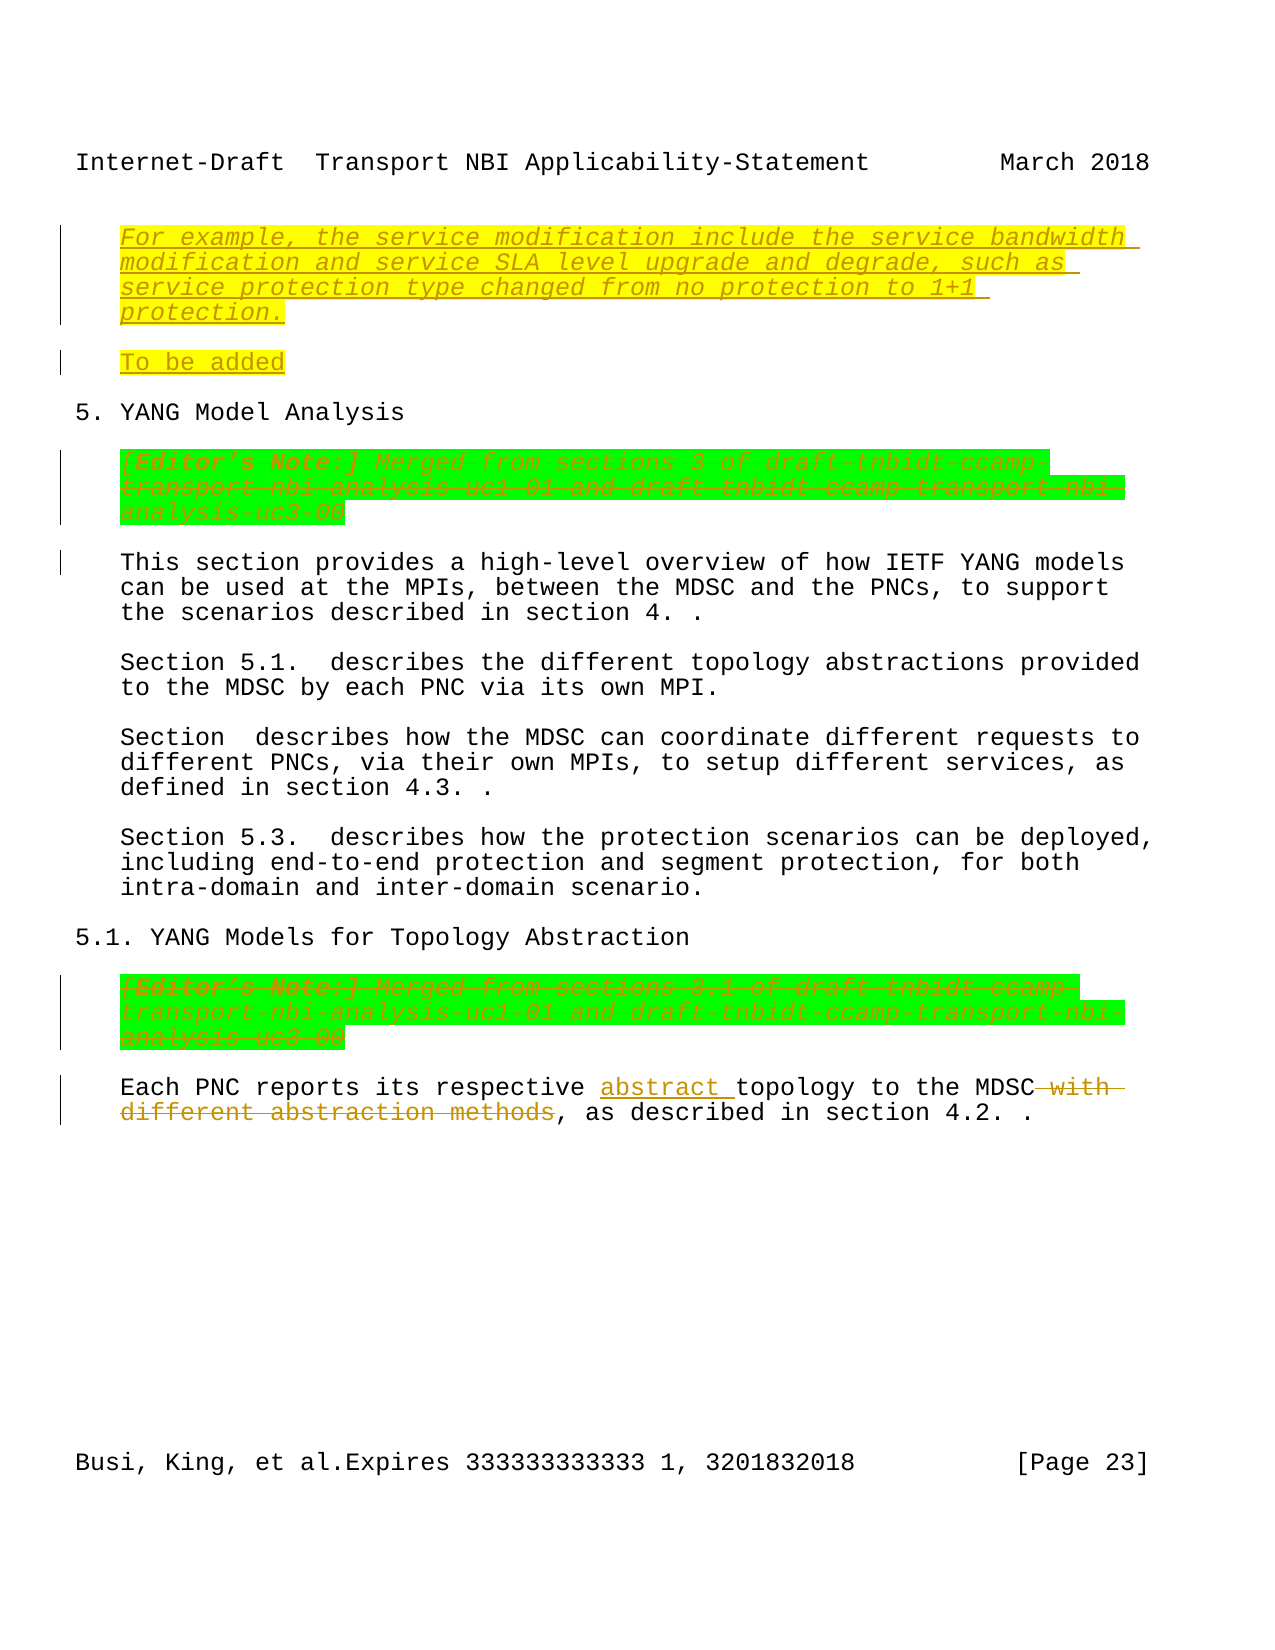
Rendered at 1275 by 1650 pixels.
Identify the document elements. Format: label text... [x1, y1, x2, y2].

subtitle YANG Model Analysis [75, 400, 1155, 425]
subtitle YANG Models for Topology Abstraction [75, 925, 1155, 950]
text Section 5.1 describes the different topology abstractions provided to the MDSC by each PNC via its own MPI. [120, 650, 1155, 700]
text Each PNC reports its respective topology to the MDSC, as described in section 4.2. [120, 1075, 1155, 1125]
text This section provides a high-level overview of how IETF YANG models can be used at the MPIs, between the MDSC and the PNCs, to support the scenarios described in section 4. [120, 550, 1155, 625]
text Section 5.3 describes how the protection scenarios can be deployed, including end-to-end protection and segment protection, for both intra-domain and inter-domain scenario. [120, 825, 1155, 900]
text Section 5.2 describes how the MDSC can coordinate different requests to different PNCs, via their own MPIs, to setup different services, as defined in section 4.3. [120, 725, 1155, 800]
